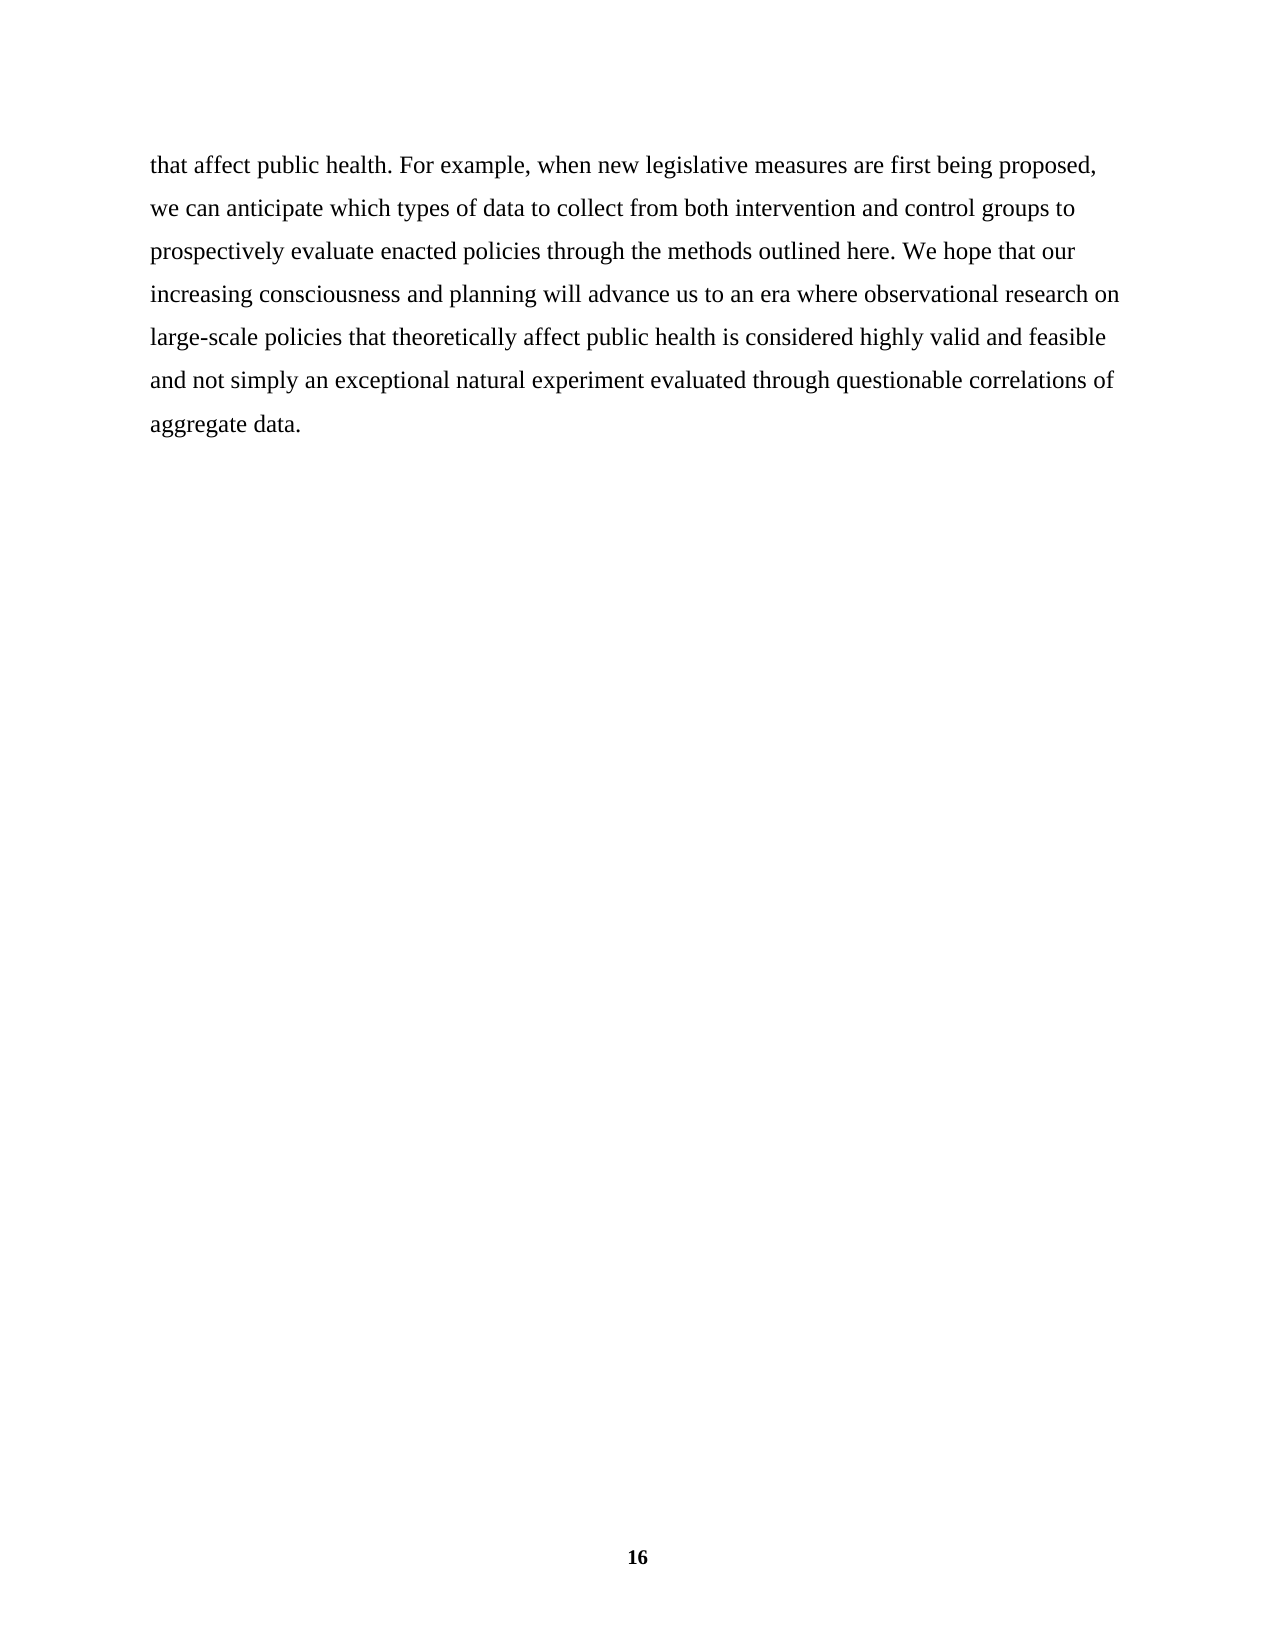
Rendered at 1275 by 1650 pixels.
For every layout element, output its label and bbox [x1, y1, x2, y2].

text [150, 150, 1125, 437]
